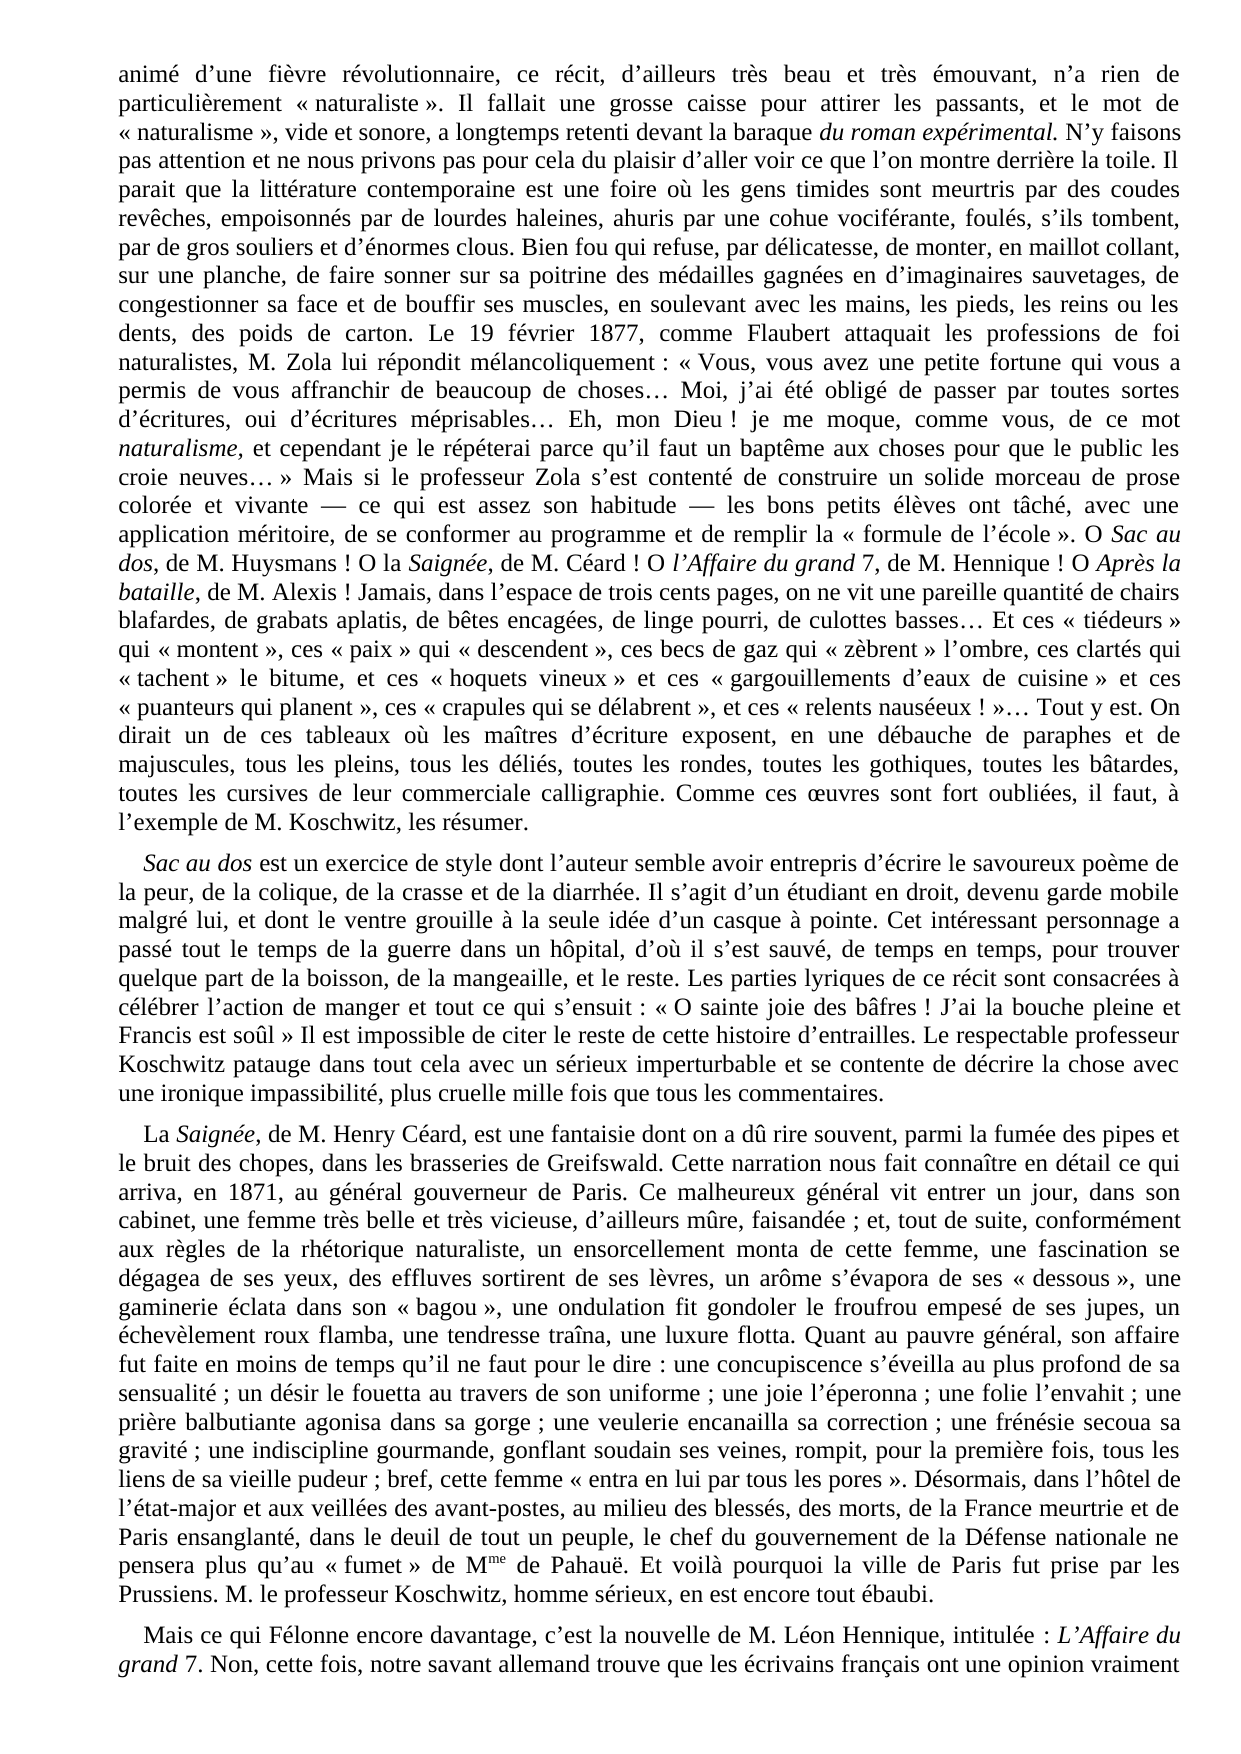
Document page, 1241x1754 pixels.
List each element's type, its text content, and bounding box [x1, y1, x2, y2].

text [118, 1620, 1181, 1678]
text La Saignée, de M. Henry Céard, est une fantaisie dont on a dû rire souvent, parmi la fumée des pipes et le bruit des chopes, dans les brasseries de Greifswald. Cette narration nous fait connaître en détail ce qui arriva, en 1871, au général gouverneur de Paris. Ce malheureux général vit entrer un jour, dans son cabinet, une femme très belle et très vicieuse, d’ailleurs mûre, faisandée ; et, tout de suite, conformément aux règles de la rhétorique naturaliste, un ensorcellement monta de cette femme, une fascination se dégagea de ses yeux, des effluves sortirent de ses lèvres, un arôme s’évapora de ses « dessous », une gaminerie éclata dans son « bagou », une ondulation fit gondoler le froufrou empesé de ses jupes, un échevèlement roux flamba, une tendresse traîna, une luxure flotta. Quant au pauvre général, son affaire fut faite en moins de temps qu’il ne faut pour le dire : une concupiscence s’éveilla au plus profond de sa sensualité ; un désir le fouetta au travers de son uniforme ; une joie l’éperonna ; une folie l’envahit ; une prière balbutiante agonisa dans sa gorge ; une veulerie encanailla sa correction ; une frénésie secoua sa gravité ; une indiscipline gourmande, gonflant soudain ses veines, rompit, pour la première fois, tous les liens de sa vieille pudeur ; bref, cette femme « entra en lui par tous les pores ». Désormais, dans l’hôtel de l’état-major et aux veillées des avant-postes, au milieu des blessés, des morts, de la France meurtrie et de Paris ensanglanté, dans le deuil de tout un peuple, le chef du gouvernement de la Défense nationale ne pensera plus qu’au « fumet » de Mme de Pahauë. Et voilà pourquoi la ville de Paris fut prise par les Prussiens. M. le professeur Koschwitz, homme sérieux, en est encore tout ébaubi. [118, 1119, 1181, 1608]
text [118, 59, 1181, 835]
text Sac au dos est un exercice de style dont l’auteur semble avoir entrepris d’écrire le savoureux poème de la peur, de la colique, de la crasse et de la diarrhée. Il s’agit d’un étudiant en droit, devenu garde mobile malgré lui, et dont le ventre grouille à la seule idée d’un casque à pointe. Cet intéressant personnage a passé tout le temps de la guerre dans un hôpital, d’où il s’est sauvé, de temps en temps, pour trouver quelque part de la boisson, de la mangeaille, et le reste. Les parties lyriques de ce récit sont consacrées à célébrer l’action de manger et tout ce qui s’ensuit : « O sainte joie des bâfres ! J’ai la bouche pleine et Francis est soûl » Il est impossible de citer le reste de cette histoire d’entrailles. Le respectable professeur Koschwitz patauge dans tout cela avec un sérieux imperturbable et se contente de décrire la chose avec une ironique impassibilité, plus cruelle mille fois que tous les commentaires. [118, 848, 1181, 1107]
